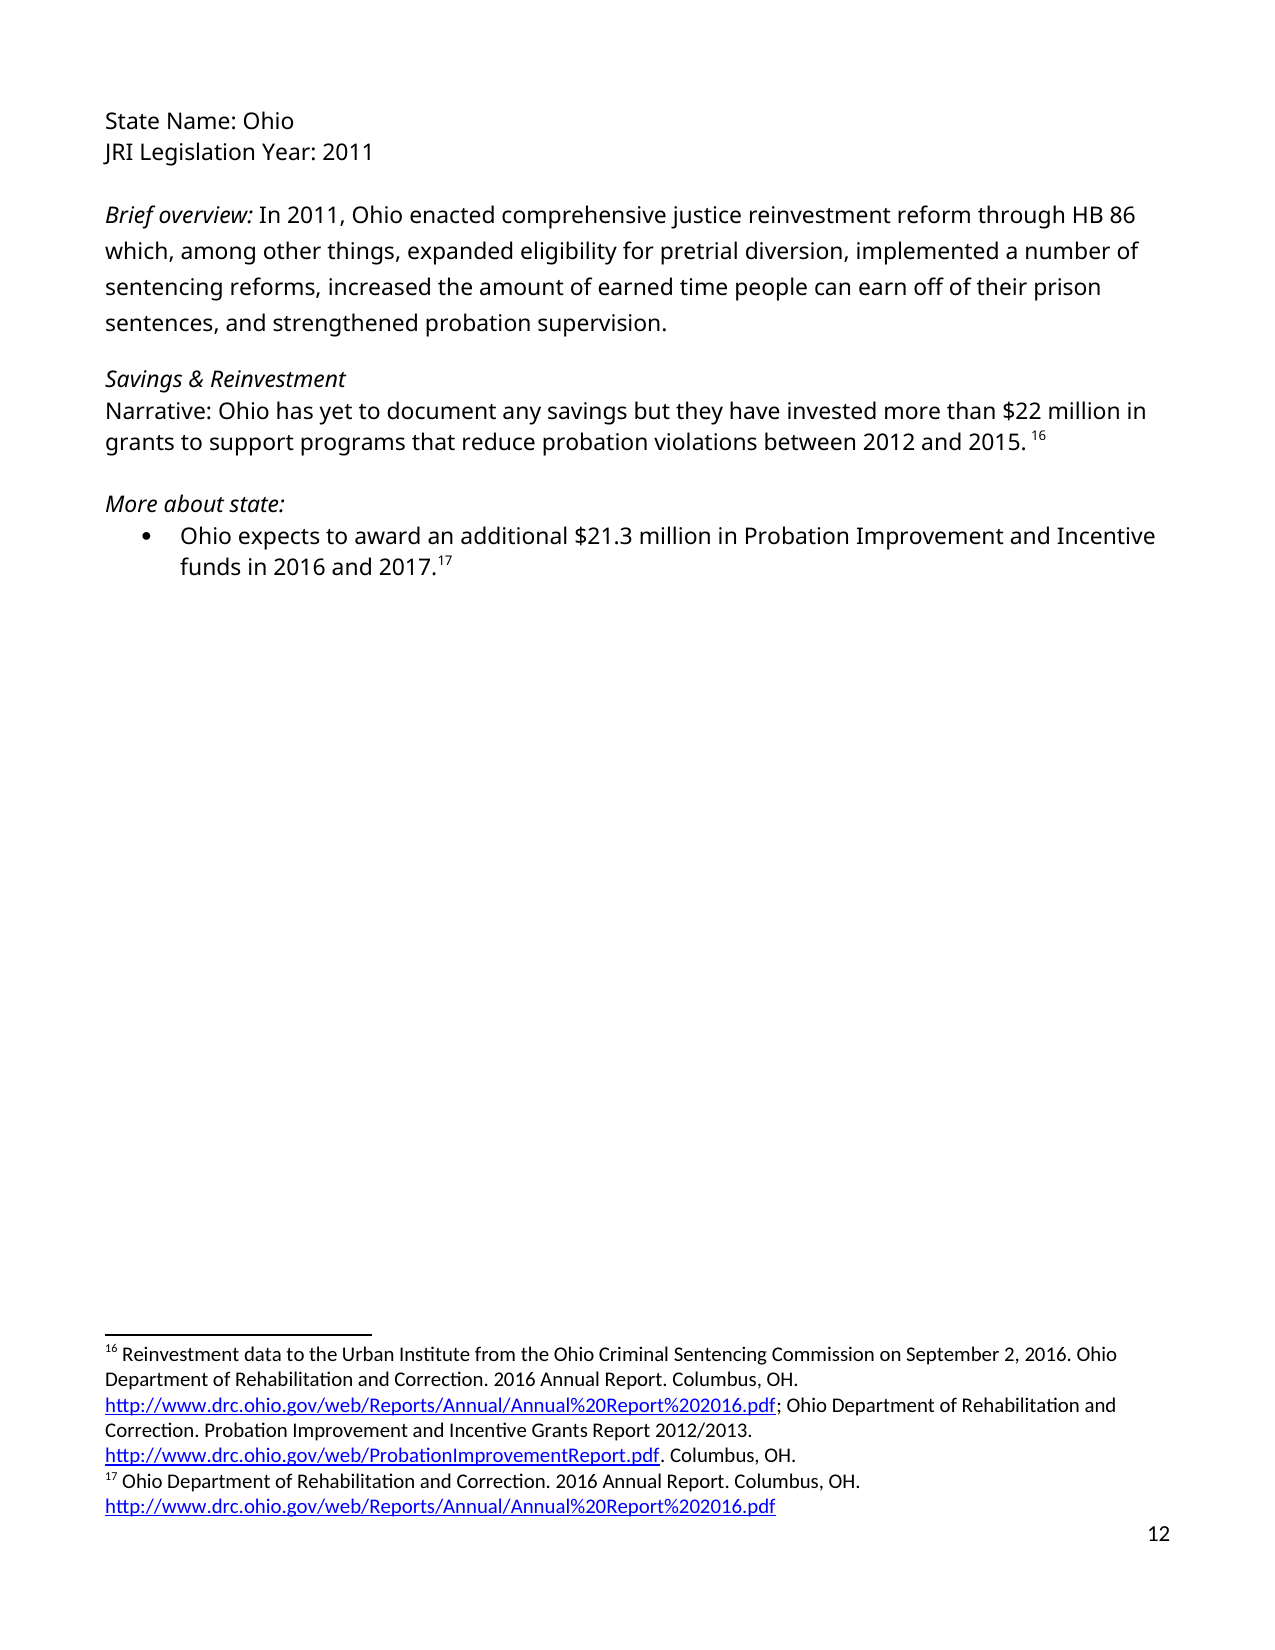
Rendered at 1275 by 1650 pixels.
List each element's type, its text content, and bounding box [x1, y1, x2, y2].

text Savings & Reinvestment [105, 363, 1170, 394]
text State Name: Ohio [105, 105, 1170, 136]
text Brief overview: In 2011, Ohio enacted comprehensive justice reinvestment reform through HB 86 which, among other things, expanded eligibility for pretrial diversion, implemented a number of sentencing reforms, increased the amount of earned time people can earn off of their prison sentences, and strengthened probation supervision. [105, 199, 1170, 338]
text More about state: [105, 488, 1170, 519]
text JRI Legislation Year: 2011 [105, 136, 1170, 167]
list Ohio expects to award an additional $21.3 million in Probation Improvement and Incentive funds in 2016 and 2017. [142, 519, 1170, 582]
text Narrative: Ohio has yet to document any savings but they have invested more than $22 million in grants to support programs that reduce probation violations between 2012 and 2015. [105, 394, 1170, 457]
